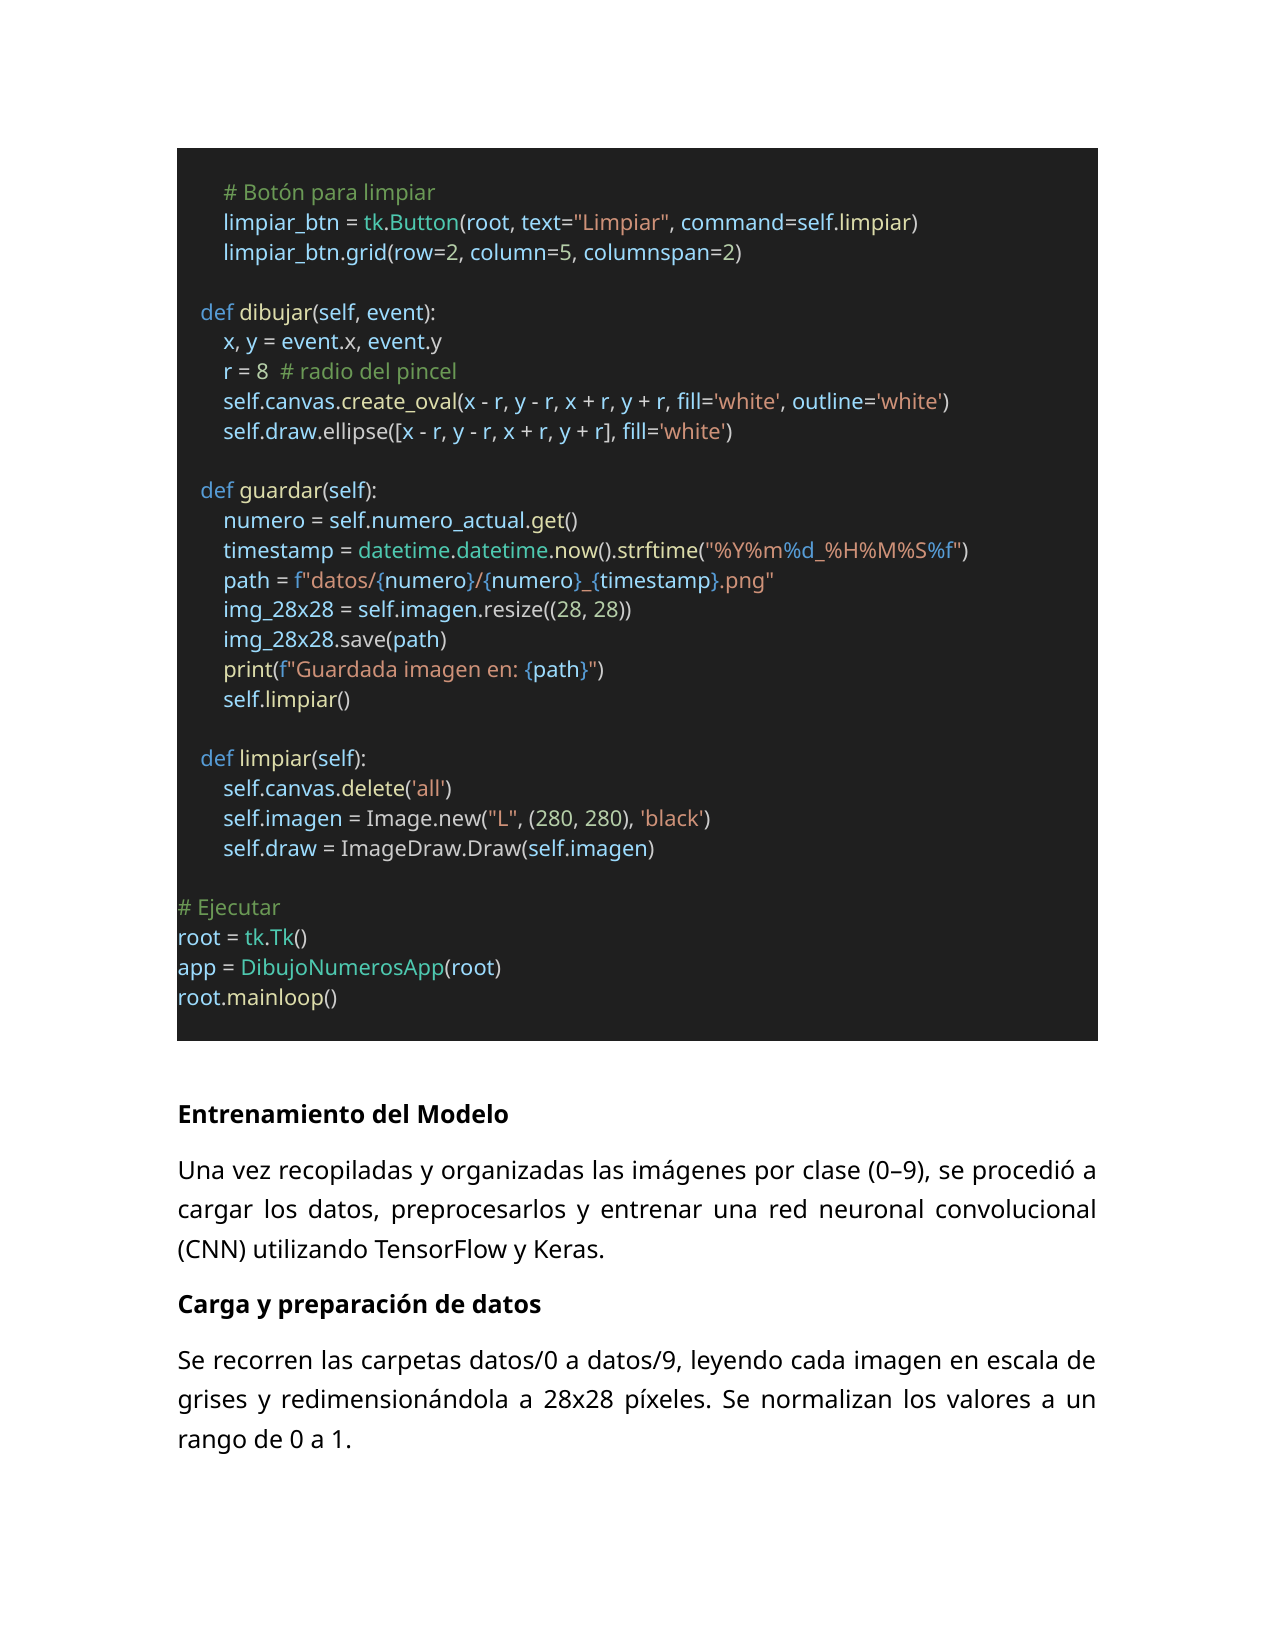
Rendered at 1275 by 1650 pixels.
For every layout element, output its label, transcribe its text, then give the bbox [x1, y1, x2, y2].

text root.mainloop() [177, 982, 1098, 1012]
text def limpiar(self): [177, 743, 1098, 773]
text root = tk.Tk() [177, 922, 1098, 952]
text img_28x28.save(path) [177, 624, 1098, 654]
text app = DibujoNumerosApp(root) [177, 952, 1098, 982]
text limpiar_btn.grid(row=2, column=5, columnspan=2) [177, 237, 1098, 267]
text path = f"datos/{numero}/{numero}_{timestamp}.png" [177, 565, 1098, 594]
text print(f"Guardada imagen en: {path}") [177, 654, 1098, 684]
text limpiar_btn = tk.Button(root, text="Limpiar", command=self.limpiar) [177, 207, 1098, 237]
text Entrenamiento del Modelo [177, 1097, 1098, 1131]
text self.draw.ellipse([x - r, y - r, x + r, y + r], fill='white') [177, 416, 1098, 446]
text # Ejecutar [177, 892, 1098, 922]
text timestamp = datetime.datetime.now().strftime("%Y%m%d_%H%M%S%f") [177, 535, 1098, 565]
text self.canvas.create_oval(x - r, y - r, x + r, y + r, fill='white', outline='white') [177, 386, 1098, 416]
text img_28x28 = self.imagen.resize((28, 28)) [177, 594, 1098, 624]
text self.imagen = Image.new("L", (280, 280), 'black') [177, 803, 1098, 833]
text Se recorren las carpetas datos/0 a datos/9, leyendo cada imagen en escala de grises y redimensionándola a 28x28 píxeles. Se normalizan los valores a un rango de 0 a 1. [177, 1343, 1098, 1455]
text def dibujar(self, event): [177, 297, 1098, 326]
text r = 8 # radio del pincel [177, 356, 1098, 386]
text # Botón para limpiar [177, 177, 1098, 207]
text self.limpiar() [177, 684, 1098, 714]
text Carga y preparación de datos [177, 1287, 1098, 1321]
text def guardar(self): [177, 475, 1098, 505]
text numero = self.numero_actual.get() [177, 505, 1098, 535]
text x, y = event.x, event.y [177, 326, 1098, 356]
text self.draw = ImageDraw.Draw(self.imagen) [177, 833, 1098, 863]
text self.canvas.delete('all') [177, 773, 1098, 803]
text Una vez recopiladas y organizadas las imágenes por clase (0–9), se procedió a cargar los datos, preprocesarlos y entrenar una red neuronal convolucional (CNN) utilizando TensorFlow y Keras. [177, 1153, 1098, 1265]
